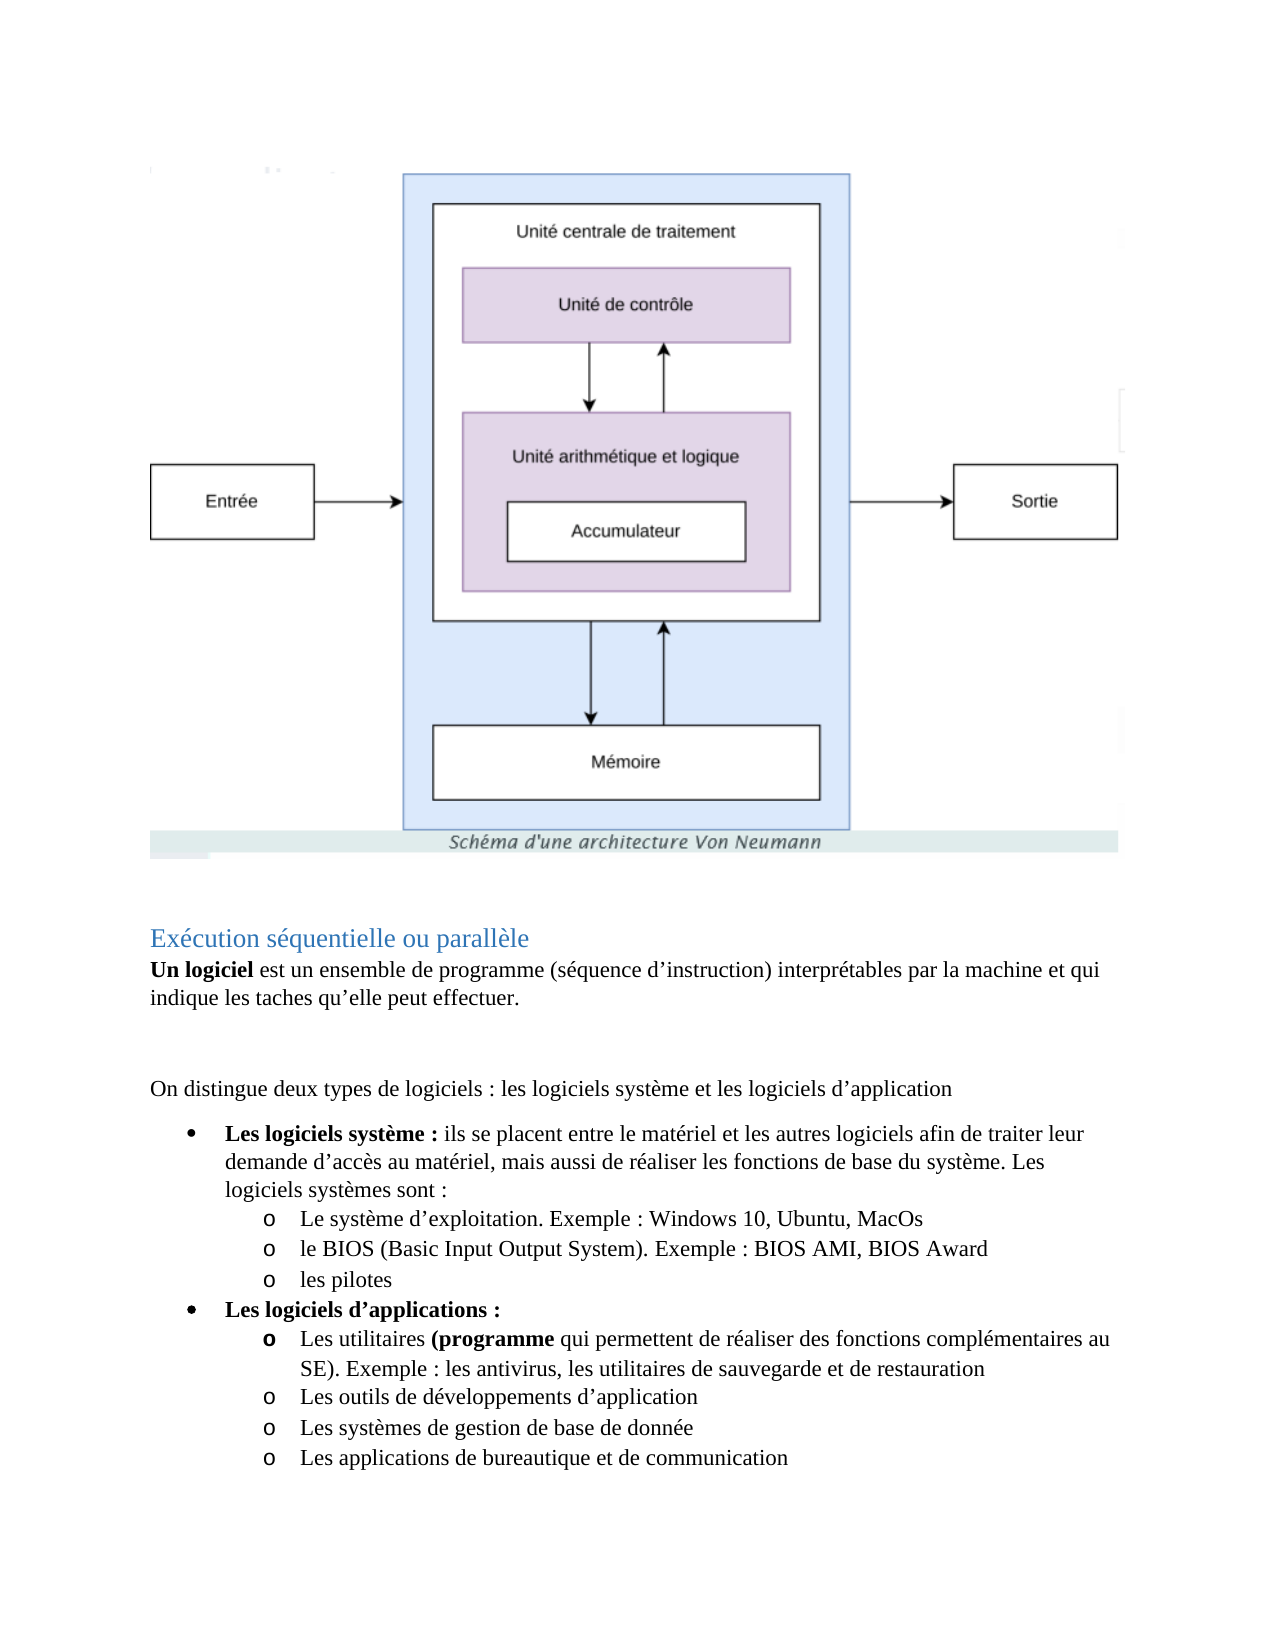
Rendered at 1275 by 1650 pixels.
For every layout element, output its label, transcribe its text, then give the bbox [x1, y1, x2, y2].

list le BIOS (Basic Input Output System). Exemple : BIOS AMI, BIOS Award [262, 1235, 1125, 1264]
picture [150, 150, 1125, 859]
list Les applications de bureautique et de communication [262, 1444, 1125, 1472]
list Les outils de développements d’application [262, 1383, 1125, 1412]
list Les logiciels système : ils se placent entre le matériel et les autres logiciels afin de traiter leur demande d’accès au matériel, mais aussi de réaliser les fonctions de base du système. Les logiciels systèmes sont : [187, 1120, 1125, 1203]
list Les logiciels d’applications : [187, 1296, 1125, 1323]
text On distingue deux types de logiciels : les logiciels système et les logiciels d’application [150, 1074, 1125, 1101]
list Les utilitaires (programme qui permettent de réaliser des fonctions complémentaires au SE). Exemple : les antivirus, les utilitaires de sauvegarde et de restauration [262, 1325, 1125, 1381]
list Le système d’exploitation. Exemple : Windows 10, Ubuntu, MacOs [262, 1205, 1125, 1233]
list Les systèmes de gestion de base de donnée [262, 1414, 1125, 1442]
list les pilotes [262, 1266, 1125, 1294]
subtitle Exécution séquentielle ou parallèle [150, 922, 1125, 953]
text Un logiciel est un ensemble de programme (séquence d’instruction) interprétables par la machine et qui indique les taches qu’elle peut effectuer. [150, 956, 1125, 1011]
